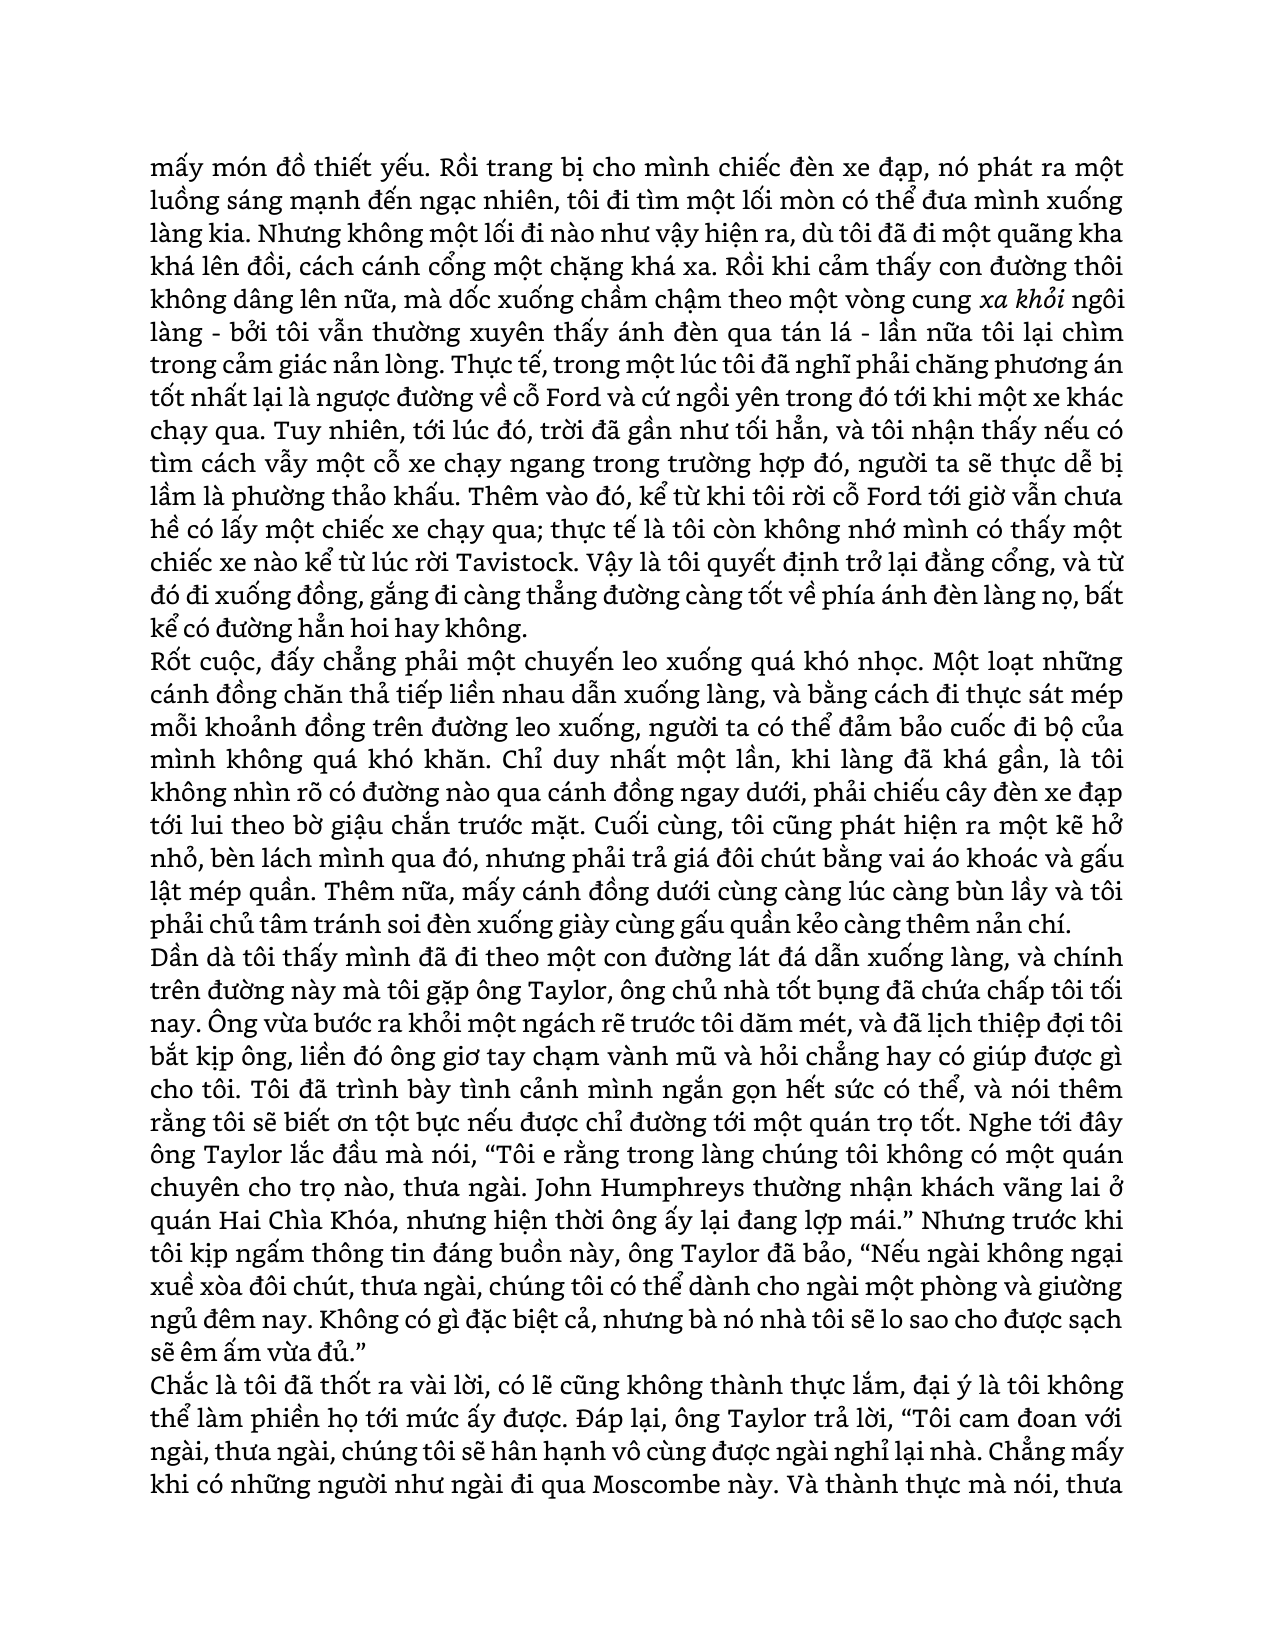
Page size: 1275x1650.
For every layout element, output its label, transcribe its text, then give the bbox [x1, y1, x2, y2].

text Rốt cuộc, đấy chẳng phải một chuyến leo xuống quá khó nhọc. Một loạt những cánh đồng chăn thả tiếp liền nhau dẫn xuống làng, và bằng cách đi thực sát mép mỗi khoảnh đồng trên đường leo xuống, người ta có thể đảm bảo cuốc đi bộ của mình không quá khó khăn. Chỉ duy nhất một lần, khi làng đã khá gần, là tôi không nhìn rõ có đường nào qua cánh đồng ngay dưới, phải chiếu cây đèn xe đạp tới lui theo bờ giậu chắn trước mặt. Cuối cùng, tôi cũng phát hiện ra một kẽ hở nhỏ, bèn lách mình qua đó, nhưng phải trả giá đôi chút bằng vai áo khoác và gấu lật mép quần. Thêm nữa, mấy cánh đồng dưới cùng càng lúc càng bùn lầy và tôi phải chủ tâm tránh soi đèn xuống giày cùng gấu quần kẻo càng thêm nản chí. [150, 644, 1125, 940]
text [150, 150, 1125, 644]
text Dần dà tôi thấy mình đã đi theo một con đường lát đá dẫn xuống làng, và chính trên đường này mà tôi gặp ông Taylor, ông chủ nhà tốt bụng đã chứa chấp tôi tối nay. Ông vừa bước ra khỏi một ngách rẽ trước tôi dăm mét, và đã lịch thiệp đợi tôi bắt kịp ông, liền đó ông giơ tay chạm vành mũ và hỏi chẳng hay có giúp được gì cho tôi. Tôi đã trình bày tình cảnh mình ngắn gọn hết sức có thể, và nói thêm rằng tôi sẽ biết ơn tột bực nếu được chỉ đường tới một quán trọ tốt. Nghe tới đây ông Taylor lắc đầu mà nói, “Tôi e rằng trong làng chúng tôi không có một quán chuyên cho trọ nào, thưa ngài. John Humphreys thường nhận khách vãng lai ở quán Hai Chìa Khóa, nhưng hiện thời ông ấy lại đang lợp mái.” Nhưng trước khi tôi kịp ngấm thông tin đáng buồn này, ông Taylor đã bảo, “Nếu ngài không ngại xuề xòa đôi chút, thưa ngài, chúng tôi có thể dành cho ngài một phòng và giường ngủ đêm nay. Không có gì đặc biệt cả, nhưng bà nó nhà tôi sẽ lo sao cho được sạch sẽ êm ấm vừa đủ.” [150, 940, 1125, 1368]
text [150, 1368, 1125, 1499]
